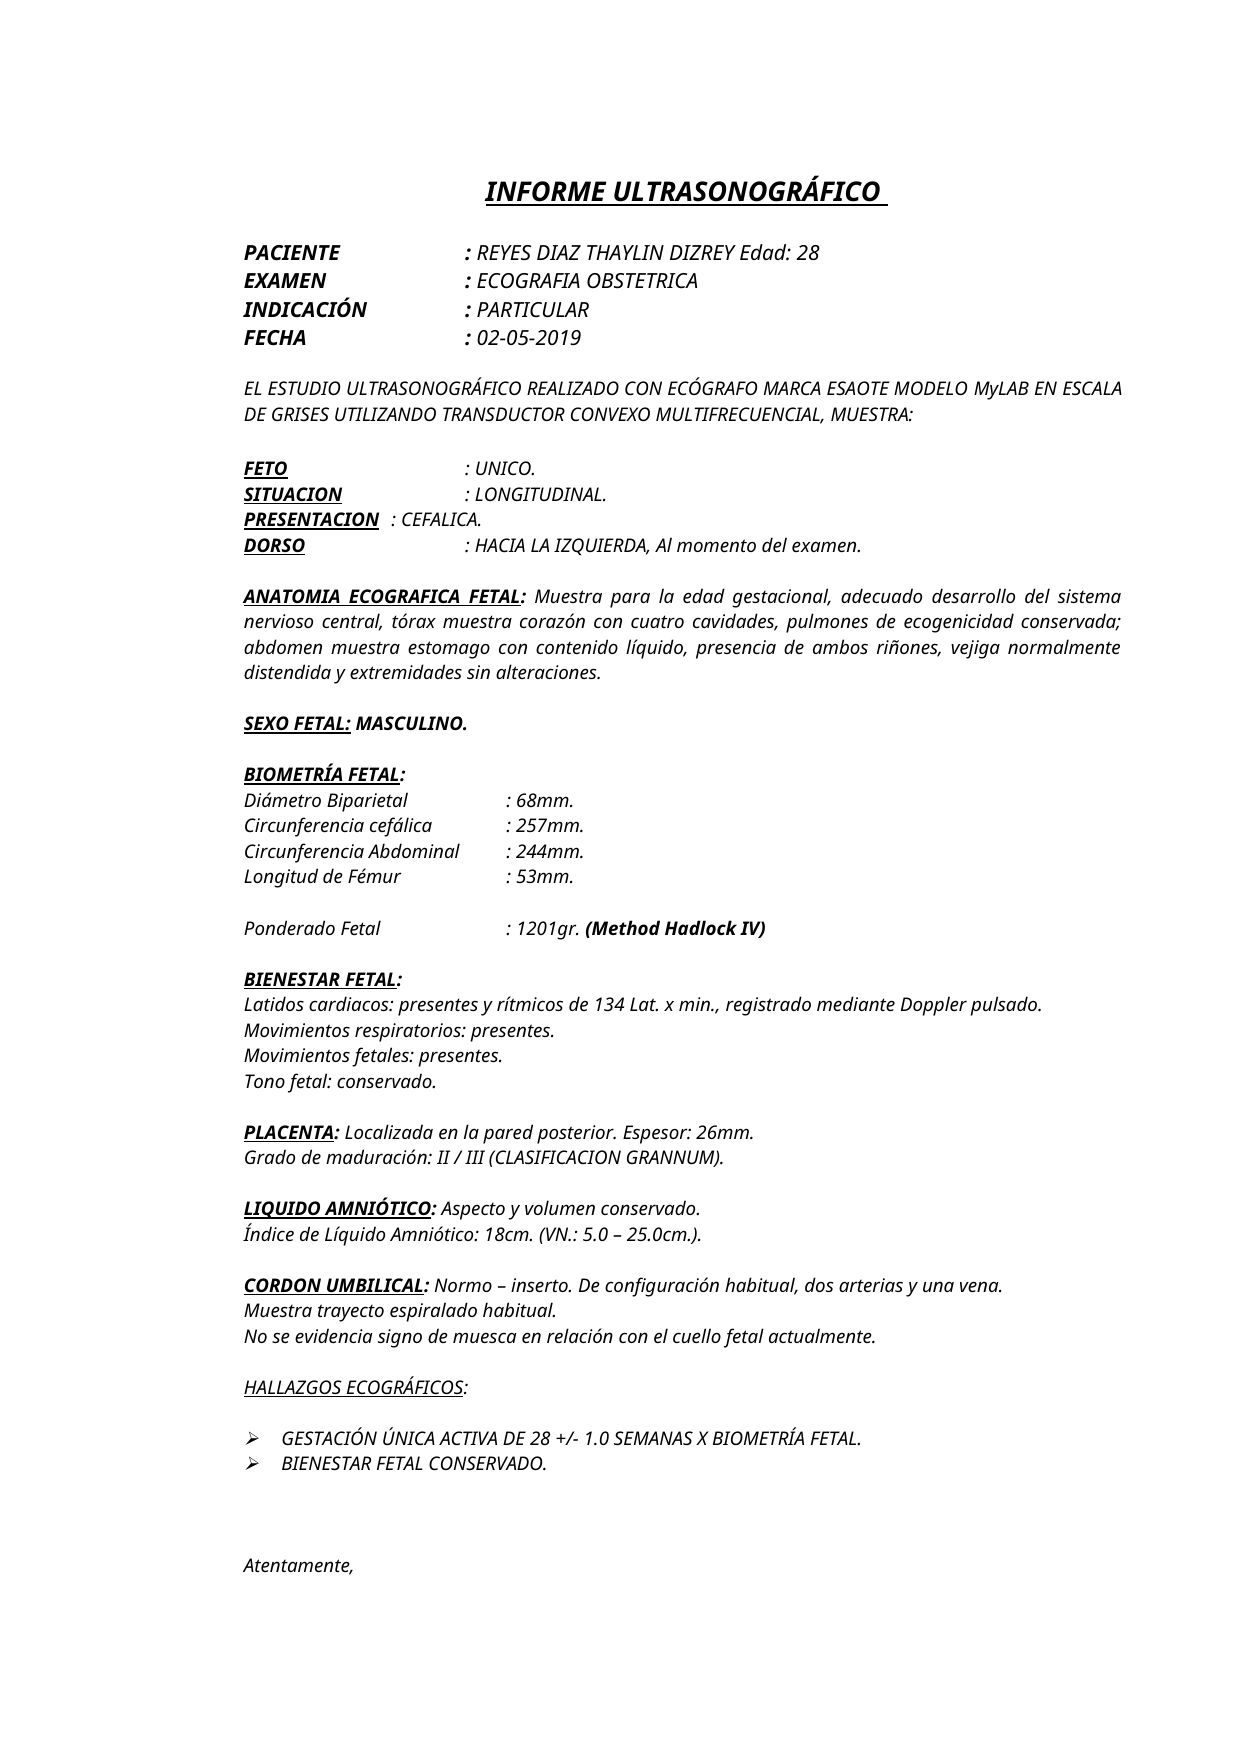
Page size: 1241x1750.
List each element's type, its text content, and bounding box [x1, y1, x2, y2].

text Longitud de Fémur : 53mm. [244, 864, 1122, 889]
text ANATOMIA ECOGRAFICA FETAL: Muestra para la edad gestacional, adecuado desarrollo del sistema nervioso central, tórax muestra corazón con cuatro cavidades, pulmones de ecogenicidad conservada; abdomen muestra estomago con contenido líquido, presencia de ambos riñones, vejiga normalmente distendida y extremidades sin alteraciones. [244, 583, 1122, 685]
text Grado de maduración: II / III (CLASIFICACION GRANNUM). [244, 1144, 1122, 1170]
text Atentamente, [244, 1553, 1122, 1578]
text DORSO : HACIA LA IZQUIERDA, Al momento del examen. [244, 532, 1122, 557]
text Movimientos fetales: presentes. [244, 1042, 1122, 1068]
text CORDON UMBILICAL: Normo – inserto. De configuración habitual, dos arterias y una vena. [244, 1272, 1122, 1298]
text FETO : UNICO. [244, 455, 1122, 481]
text Circunferencia cefálica : 257mm. [244, 813, 1122, 838]
text BIOMETRÍA FETAL: [244, 762, 1122, 787]
text Muestra trayecto espiralado habitual. [244, 1298, 1122, 1323]
text PRESENTACION : CEFALICA. [244, 506, 1122, 532]
text Índice de Líquido Amniótico: 18cm. (VN.: 5.0 – 25.0cm.). [244, 1221, 1122, 1247]
text PLACENTA: Localizada en la pared posterior. Espesor: 26mm. [244, 1119, 1122, 1144]
text No se evidencia signo de muesca en relación con el cuello fetal actualmente. [244, 1323, 1122, 1349]
text EL ESTUDIO ULTRASONOGRÁFICO REALIZADO CON ECÓGRAFO MARCA ESAOTE MODELO MyLAB EN ESCALA DE GRISES UTILIZANDO TRANSDUCTOR CONVEXO MULTIFRECUENCIAL, MUESTRA: [244, 376, 1122, 427]
text Diámetro Biparietal : 68mm. [244, 787, 1122, 813]
text LIQUIDO AMNIÓTICO: Aspecto y volumen conservado. [244, 1196, 1122, 1221]
text BIENESTAR FETAL: [244, 966, 1122, 991]
text Circunferencia Abdominal : 244mm. [244, 838, 1122, 864]
text SEXO FETAL: MASCULINO. [244, 711, 1122, 736]
text Ponderado Fetal : 1201gr. (Method Hadlock IV) [244, 915, 1122, 940]
text PACIENTE : REYES DIAZ THAYLIN DIZREY Edad: 28 [244, 238, 1122, 266]
text EXAMEN : ECOGRAFIA OBSTETRICA [244, 266, 1122, 295]
list GESTACIÓN ÚNICA ACTIVA DE 28 +/- 1.0 SEMANAS X BIOMETRÍA FETAL. [244, 1425, 1122, 1451]
text Latidos cardiacos: presentes y rítmicos de 134 Lat. x min., registrado mediante Doppler pulsado. [244, 991, 1122, 1017]
title INFORME ULTRASONOGRÁFICO [244, 173, 1122, 209]
text HALLAZGOS ECOGRÁFICOS: [244, 1374, 1122, 1400]
text INDICACIÓN : PARTICULAR [244, 295, 1122, 323]
text Tono fetal: conservado. [244, 1068, 1122, 1093]
list BIENESTAR FETAL CONSERVADO. [244, 1451, 1122, 1476]
text SITUACION : LONGITUDINAL. [244, 481, 1122, 506]
text FECHA : 02-05-2019 [244, 323, 1122, 352]
text Movimientos respiratorios: presentes. [244, 1017, 1122, 1042]
